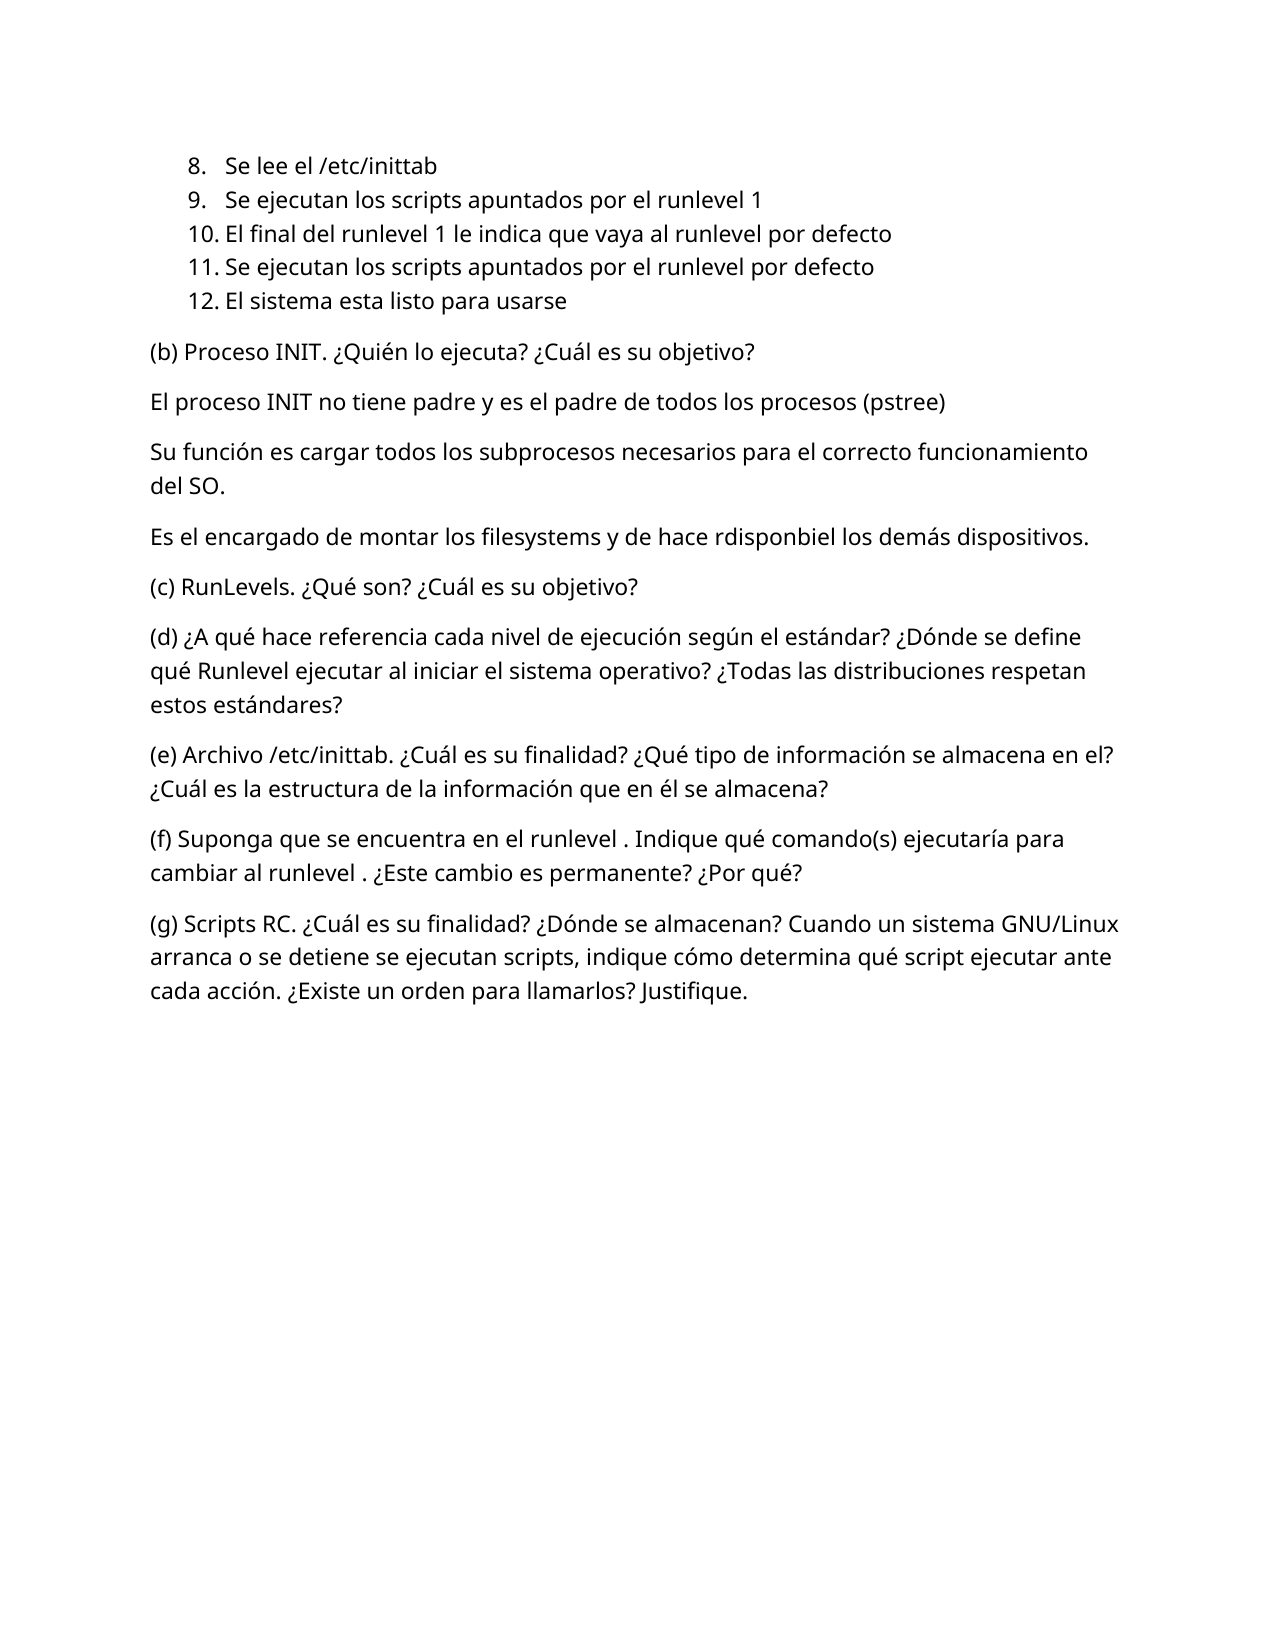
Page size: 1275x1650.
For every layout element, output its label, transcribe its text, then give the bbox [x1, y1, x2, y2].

list Se lee el /etc/inittab [187, 150, 1125, 181]
text (b) Proceso INIT. ¿Quién lo ejecuta? ¿Cuál es su objetivo? [150, 335, 1125, 367]
text (c) RunLevels. ¿Qué son? ¿Cuál es su objetivo? [150, 571, 1125, 602]
list Se ejecutan los scripts apuntados por el runlevel por defecto [187, 251, 1125, 282]
text (g) Scripts RC. ¿Cuál es su finalidad? ¿Dónde se almacenan? Cuando un sistema GNU/Linux arranca o se detiene se ejecutan scripts, indique cómo determina qué script ejecutar ante cada acción. ¿Existe un orden para llamarlos? Justifique. [150, 907, 1125, 1006]
text (f) Suponga que se encuentra en el runlevel . Indique qué comando(s) ejecutaría para cambiar al runlevel . ¿Este cambio es permanente? ¿Por qué? [150, 823, 1125, 888]
list El sistema esta listo para usarse [187, 285, 1125, 316]
text Su función es cargar todos los subprocesos necesarios para el correcto funcionamiento del SO. [150, 436, 1125, 501]
list Se ejecutan los scripts apuntados por el runlevel 1 [187, 184, 1125, 215]
list El final del runlevel 1 le indica que vaya al runlevel por defecto [187, 217, 1125, 249]
text El proceso INIT no tiene padre y es el padre de todos los procesos (pstree) [150, 386, 1125, 417]
text (d) ¿A qué hace referencia cada nivel de ejecución según el estándar? ¿Dónde se define qué Runlevel ejecutar al iniciar el sistema operativo? ¿Todas las distribuciones respetan estos estándares? [150, 621, 1125, 720]
text (e) Archivo /etc/inittab. ¿Cuál es su finalidad? ¿Qué tipo de información se almacena en el? ¿Cuál es la estructura de la información que en él se almacena? [150, 739, 1125, 804]
text Es el encargado de montar los filesystems y de hace rdisponbiel los demás dispositivos. [150, 520, 1125, 552]
